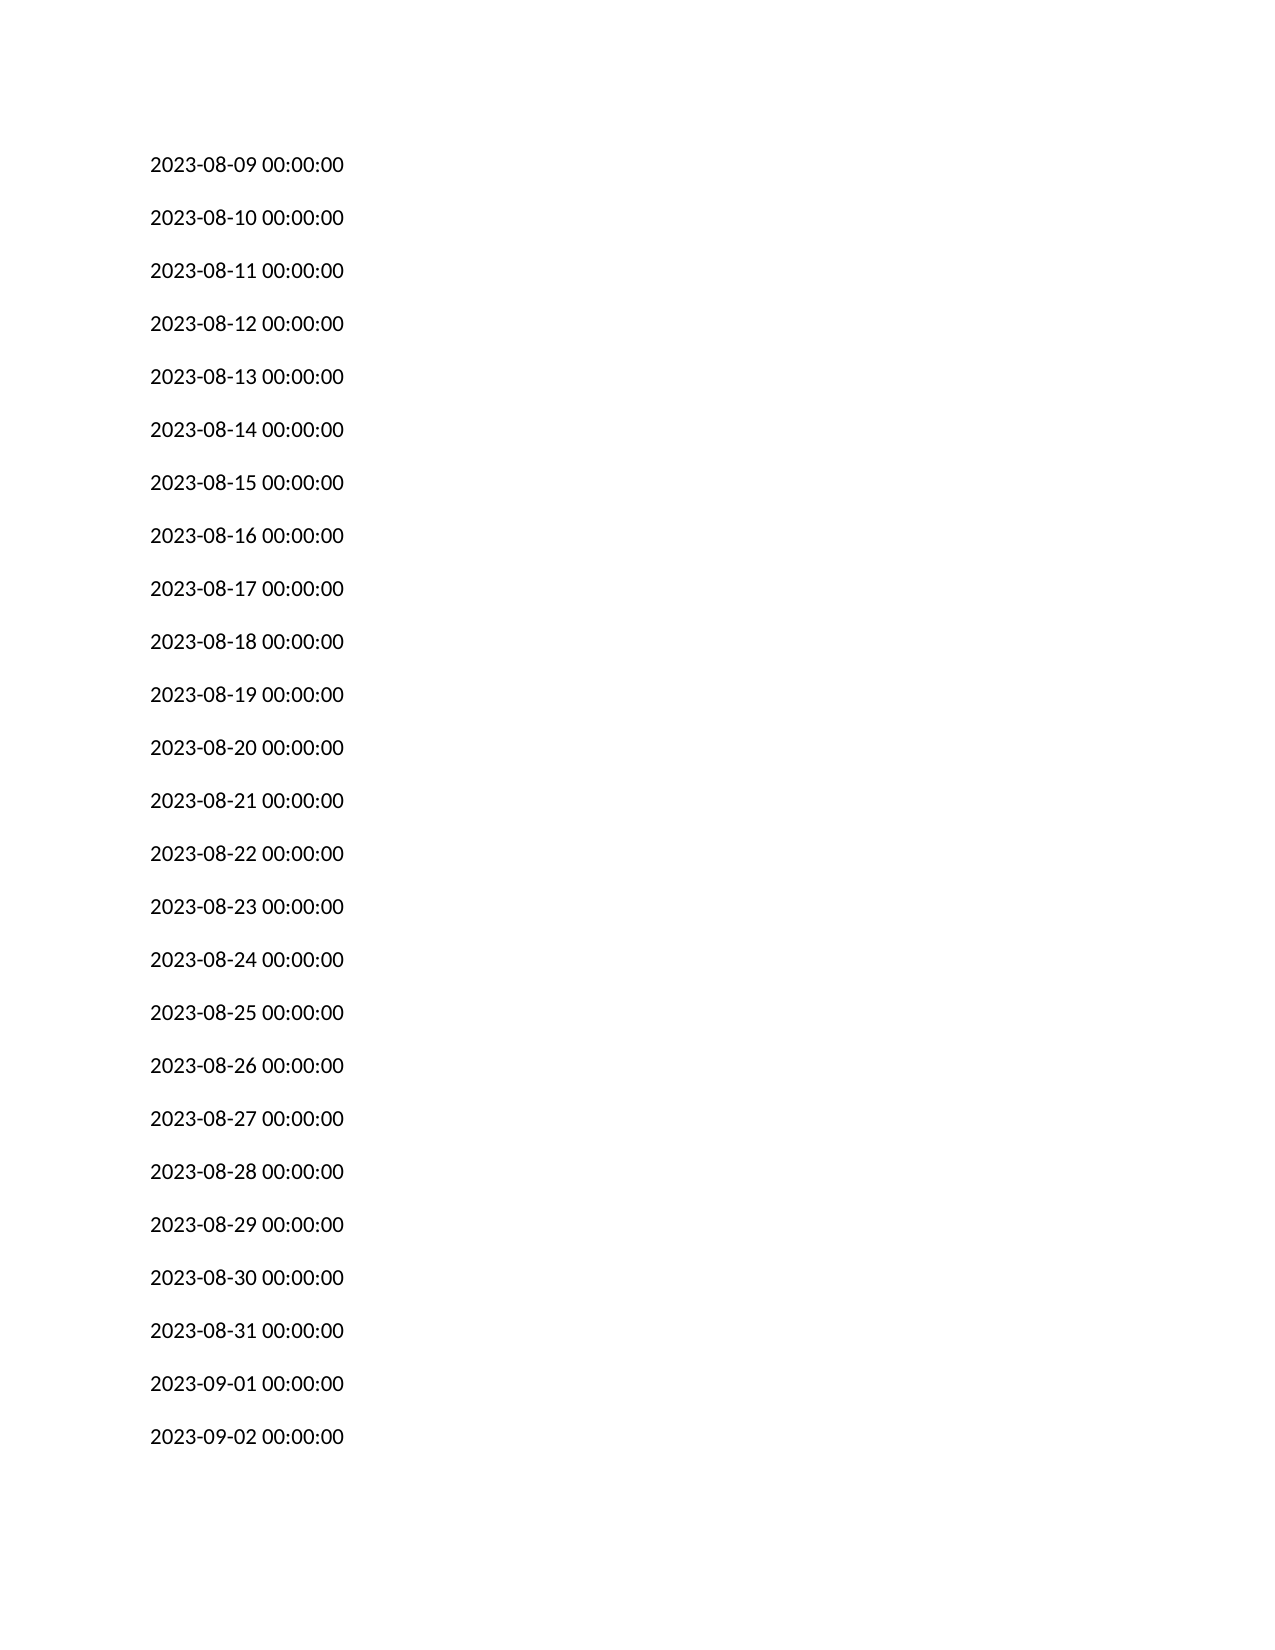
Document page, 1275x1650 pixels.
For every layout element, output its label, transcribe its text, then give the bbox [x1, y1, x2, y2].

text 2023-08-22 00:00:00 [150, 839, 1125, 867]
text 2023-08-09 00:00:00 [150, 150, 1125, 178]
text 2023-08-12 00:00:00 [150, 309, 1125, 337]
text 2023-08-16 00:00:00 [150, 521, 1125, 549]
text 2023-08-30 00:00:00 [150, 1263, 1125, 1291]
text 2023-08-20 00:00:00 [150, 733, 1125, 761]
text 2023-09-01 00:00:00 [150, 1369, 1125, 1397]
text 2023-08-29 00:00:00 [150, 1210, 1125, 1238]
text 2023-08-26 00:00:00 [150, 1051, 1125, 1079]
text 2023-08-24 00:00:00 [150, 945, 1125, 973]
text 2023-08-14 00:00:00 [150, 415, 1125, 443]
text 2023-09-02 00:00:00 [150, 1422, 1125, 1451]
text 2023-08-15 00:00:00 [150, 468, 1125, 496]
text 2023-08-10 00:00:00 [150, 203, 1125, 231]
text 2023-08-25 00:00:00 [150, 998, 1125, 1026]
text 2023-08-27 00:00:00 [150, 1104, 1125, 1132]
text 2023-08-19 00:00:00 [150, 680, 1125, 708]
text 2023-08-18 00:00:00 [150, 627, 1125, 655]
text 2023-08-13 00:00:00 [150, 362, 1125, 390]
text 2023-08-23 00:00:00 [150, 892, 1125, 920]
text 2023-08-17 00:00:00 [150, 574, 1125, 602]
text 2023-08-31 00:00:00 [150, 1316, 1125, 1344]
text 2023-08-21 00:00:00 [150, 786, 1125, 814]
text 2023-08-11 00:00:00 [150, 256, 1125, 284]
text 2023-08-28 00:00:00 [150, 1157, 1125, 1185]
